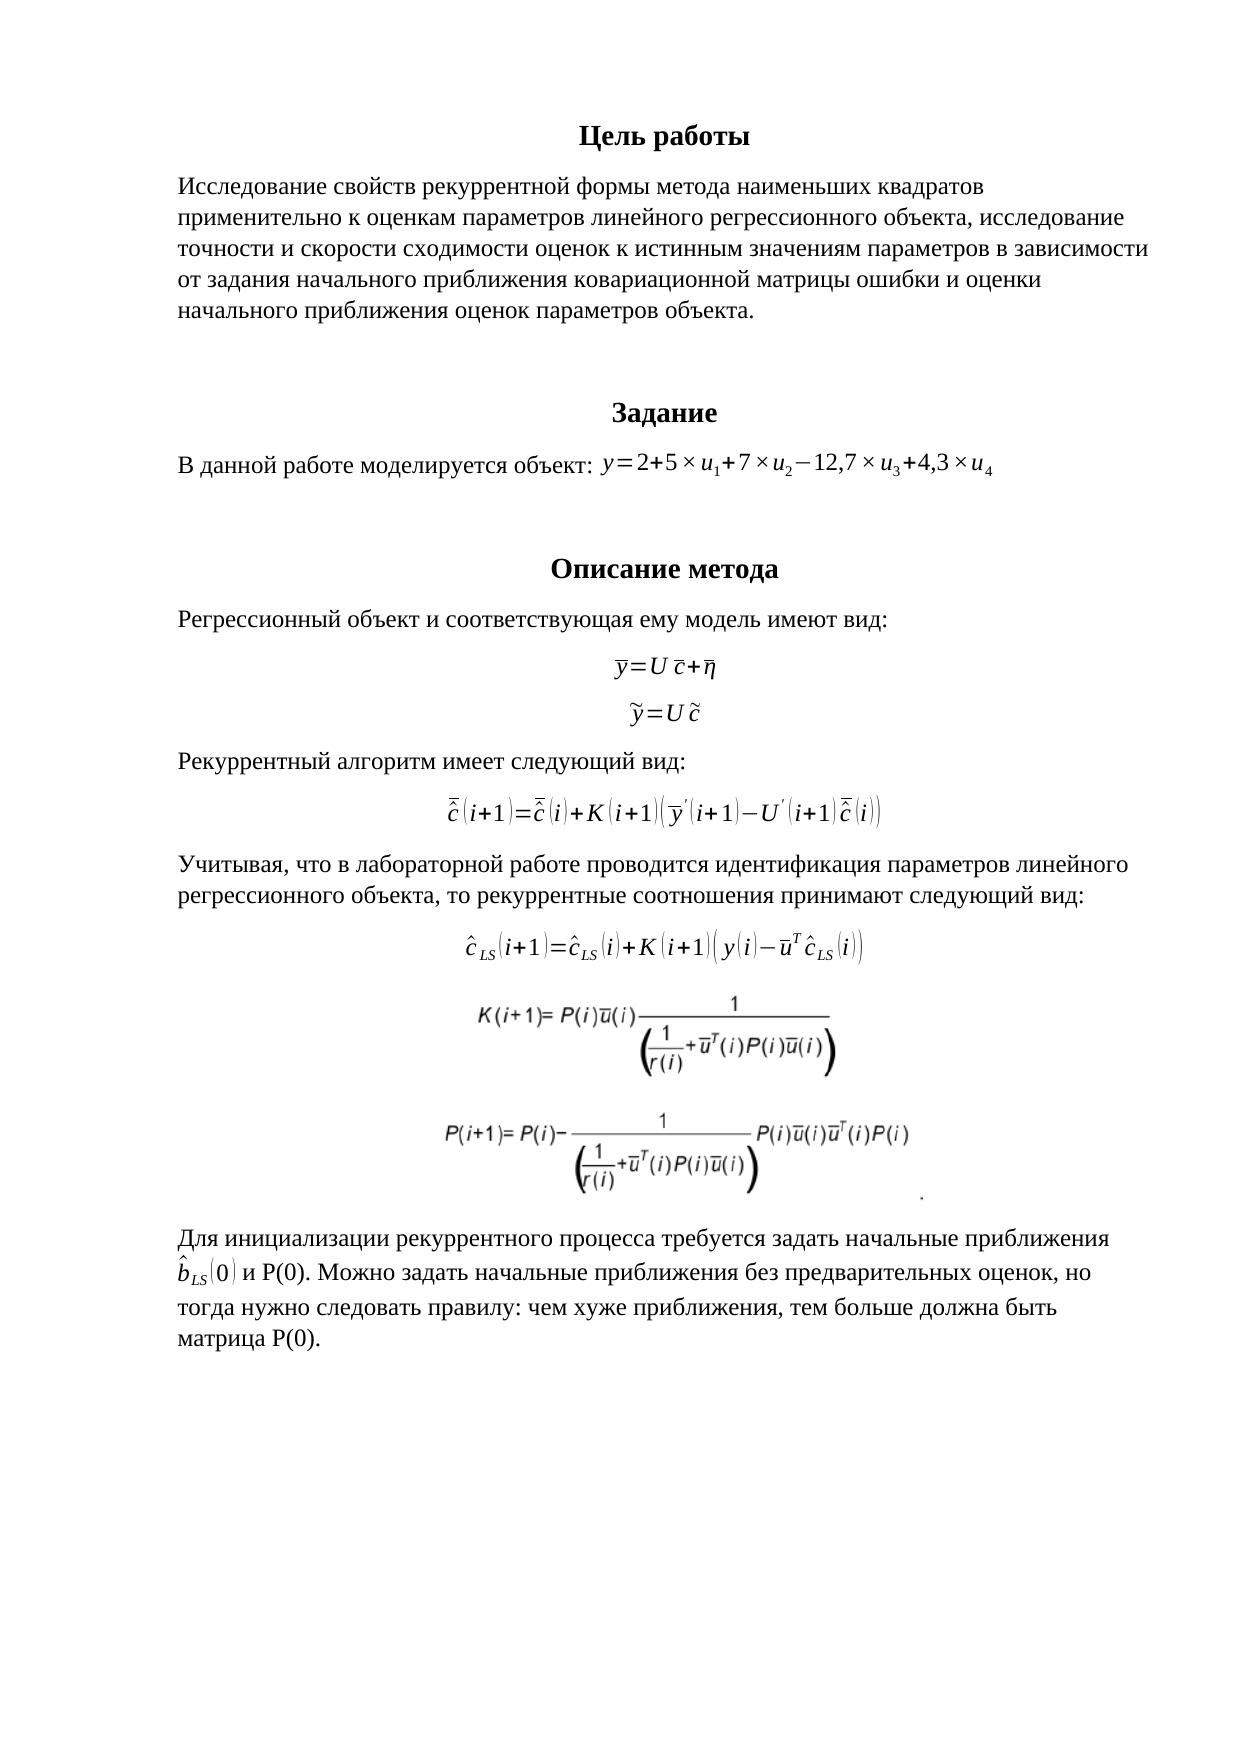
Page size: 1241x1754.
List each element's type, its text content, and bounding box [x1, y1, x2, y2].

picture [405, 985, 924, 1205]
text Для инициализации рекуррентного процесса требуется задать начальные приближения и P(0). Можно задать начальные приближения без предварительных оценок, но тогда нужно следовать правилу: чем хуже приближения, тем больше должна быть матрица P(0). [177, 1223, 1152, 1352]
text Регрессионный объект и соответствующая ему модель имеют вид: [177, 604, 1152, 633]
text Рекуррентный алгоритм имеет следующий вид: [177, 746, 1152, 774]
text Учитывая, что в лабораторной работе проводится идентификация параметров линейного регрессионного объекта, то рекуррентные соотношения принимают следующий вид: [177, 849, 1152, 908]
text В данной работе моделируется объект: [177, 448, 1152, 480]
text Исследование свойств рекуррентной формы метода наименьших квадратов применительно к оценкам параметров линейного регрессионного объекта, исследование точности и скорости сходимости оценок к истинным значениям параметров в зависимости от задания начального приближения ковариационной матрицы ошибки и оценки начального приближения оценок параметров объекта. [177, 171, 1152, 324]
text Цель работы [177, 118, 1152, 152]
text Описание метода [177, 552, 1152, 585]
text Задание [177, 396, 1152, 429]
